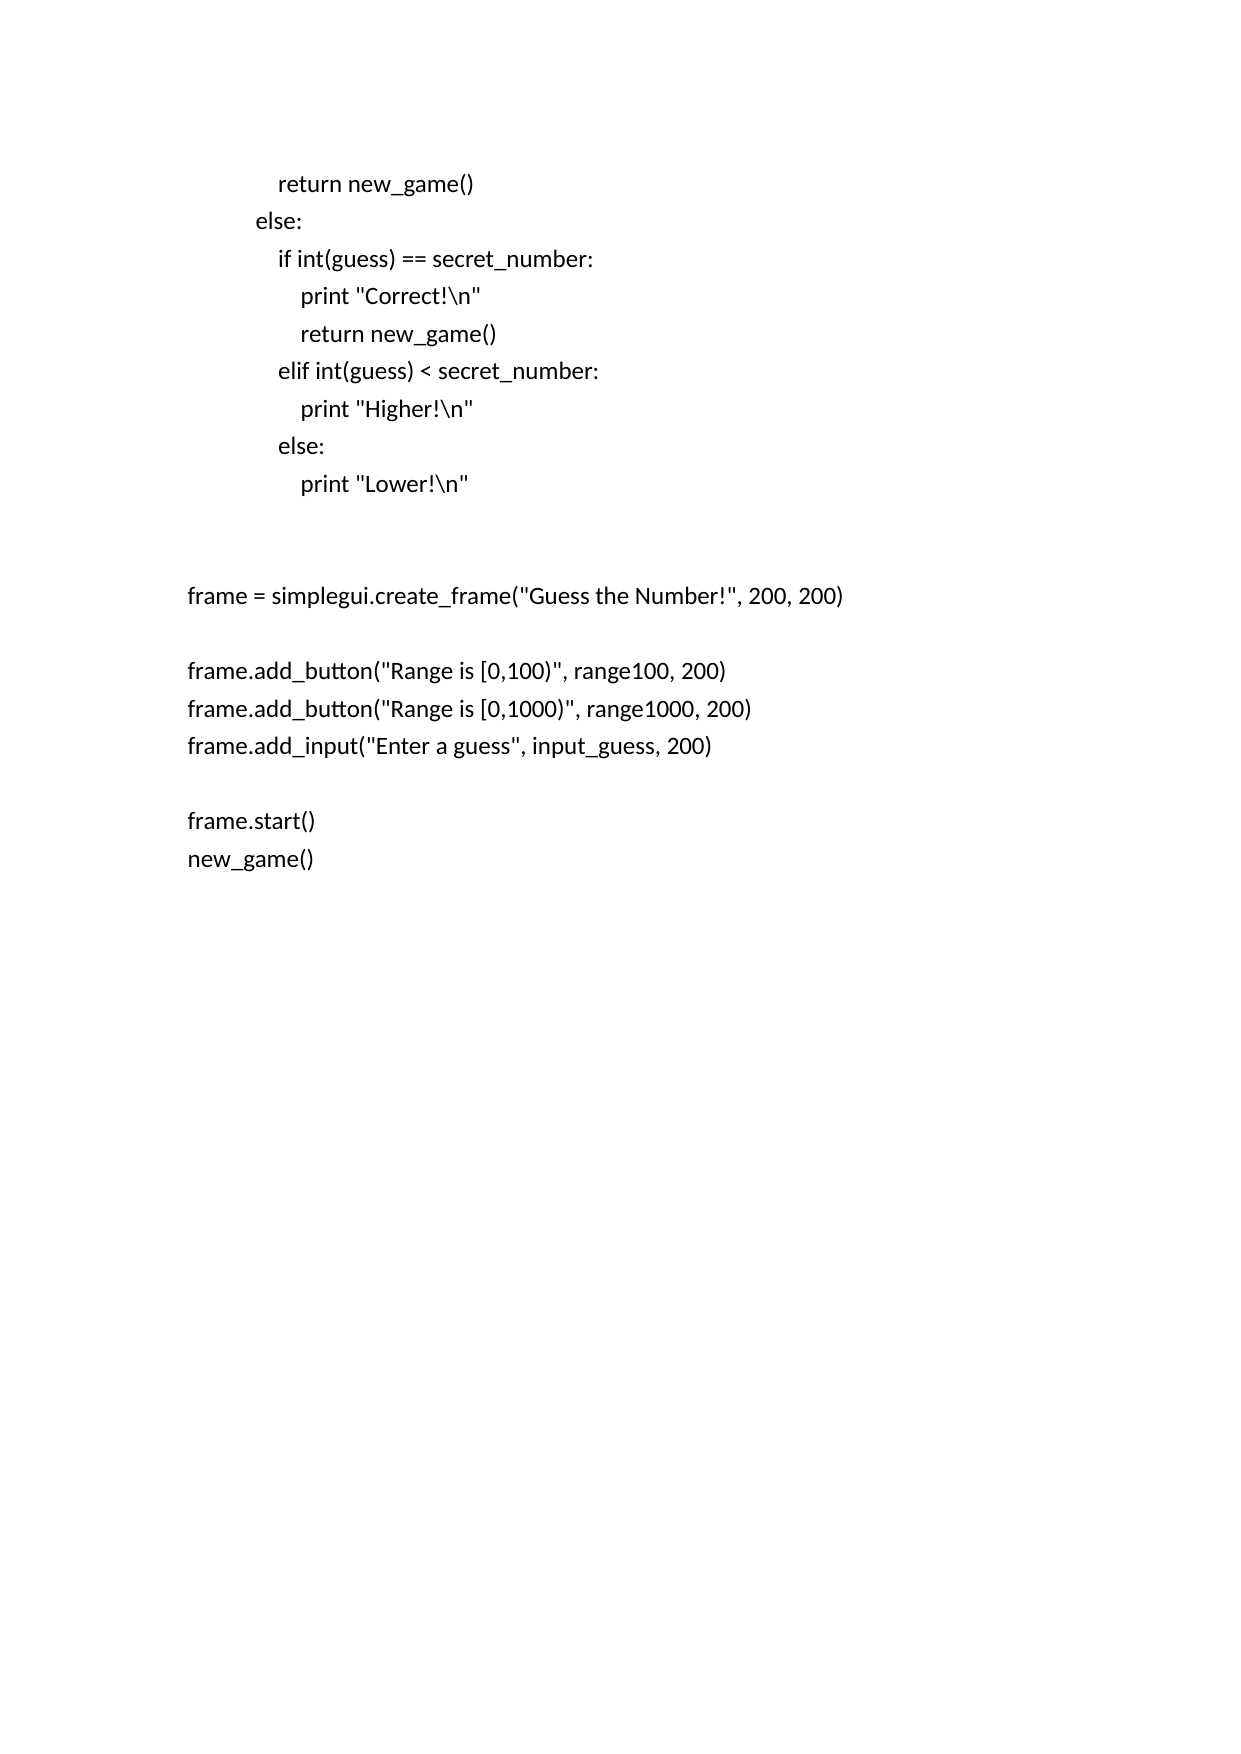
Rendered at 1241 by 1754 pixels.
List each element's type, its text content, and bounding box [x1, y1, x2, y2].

text return new_game() [187, 314, 1053, 352]
text return new_game() [187, 164, 1053, 202]
text print "Lower!\n" [187, 464, 1053, 502]
text frame.add_button("Range is [0,100)", range100, 200) [187, 652, 1053, 689]
text if int(guess) == secret_number: [187, 239, 1053, 277]
text frame = simplegui.create_frame("Guess the Number!", 200, 200) [187, 577, 1053, 614]
text frame.add_button("Range is [0,1000)", range1000, 200) [187, 689, 1053, 727]
text frame.start() [187, 802, 1053, 839]
text elif int(guess) < secret_number: [187, 352, 1053, 389]
text frame.add_input("Enter a guess", input_guess, 200) [187, 727, 1053, 764]
text else: [187, 427, 1053, 464]
text print "Higher!\n" [187, 389, 1053, 427]
text else: [187, 202, 1053, 239]
text new_game() [187, 839, 1053, 877]
text print "Correct!\n" [187, 277, 1053, 314]
